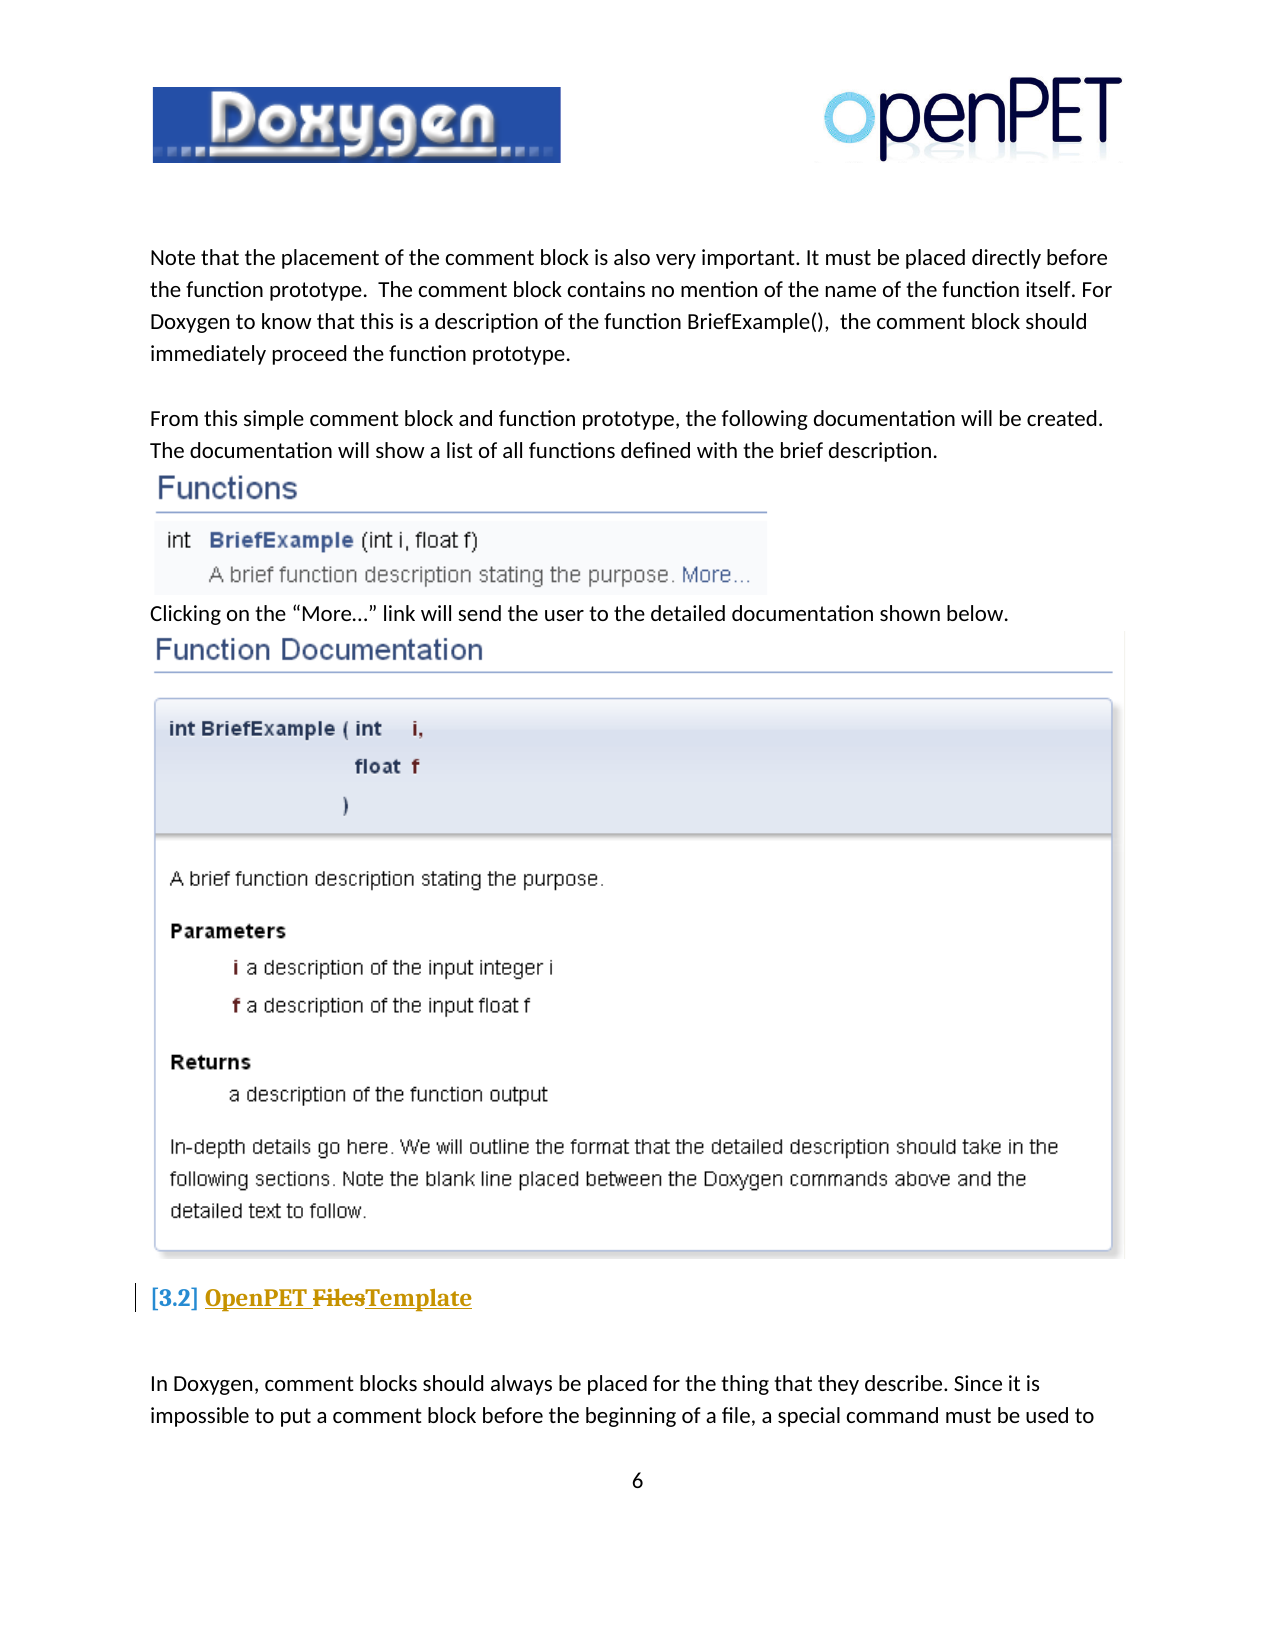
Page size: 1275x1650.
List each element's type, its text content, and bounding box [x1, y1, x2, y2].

text Note that the placement of the comment block is also very important. It must be placed directly before the function prototype. The comment block contains no mention of the name of the function itself. For Doxygen to know that this is a description of the function BriefExample(), the comment block should immediately proceed the function prototype. [150, 243, 1125, 368]
picture [150, 468, 768, 595]
text Clicking on the “More…” link will send the user to the detailed documentation shown below. [150, 599, 1125, 627]
picture [150, 631, 1125, 1259]
text From this simple comment block and function prototype, the following documentation will be created. The documentation will show a list of all functions defined with the brief description. [150, 404, 1125, 464]
picture [152, 87, 561, 163]
picture [814, 75, 1125, 163]
